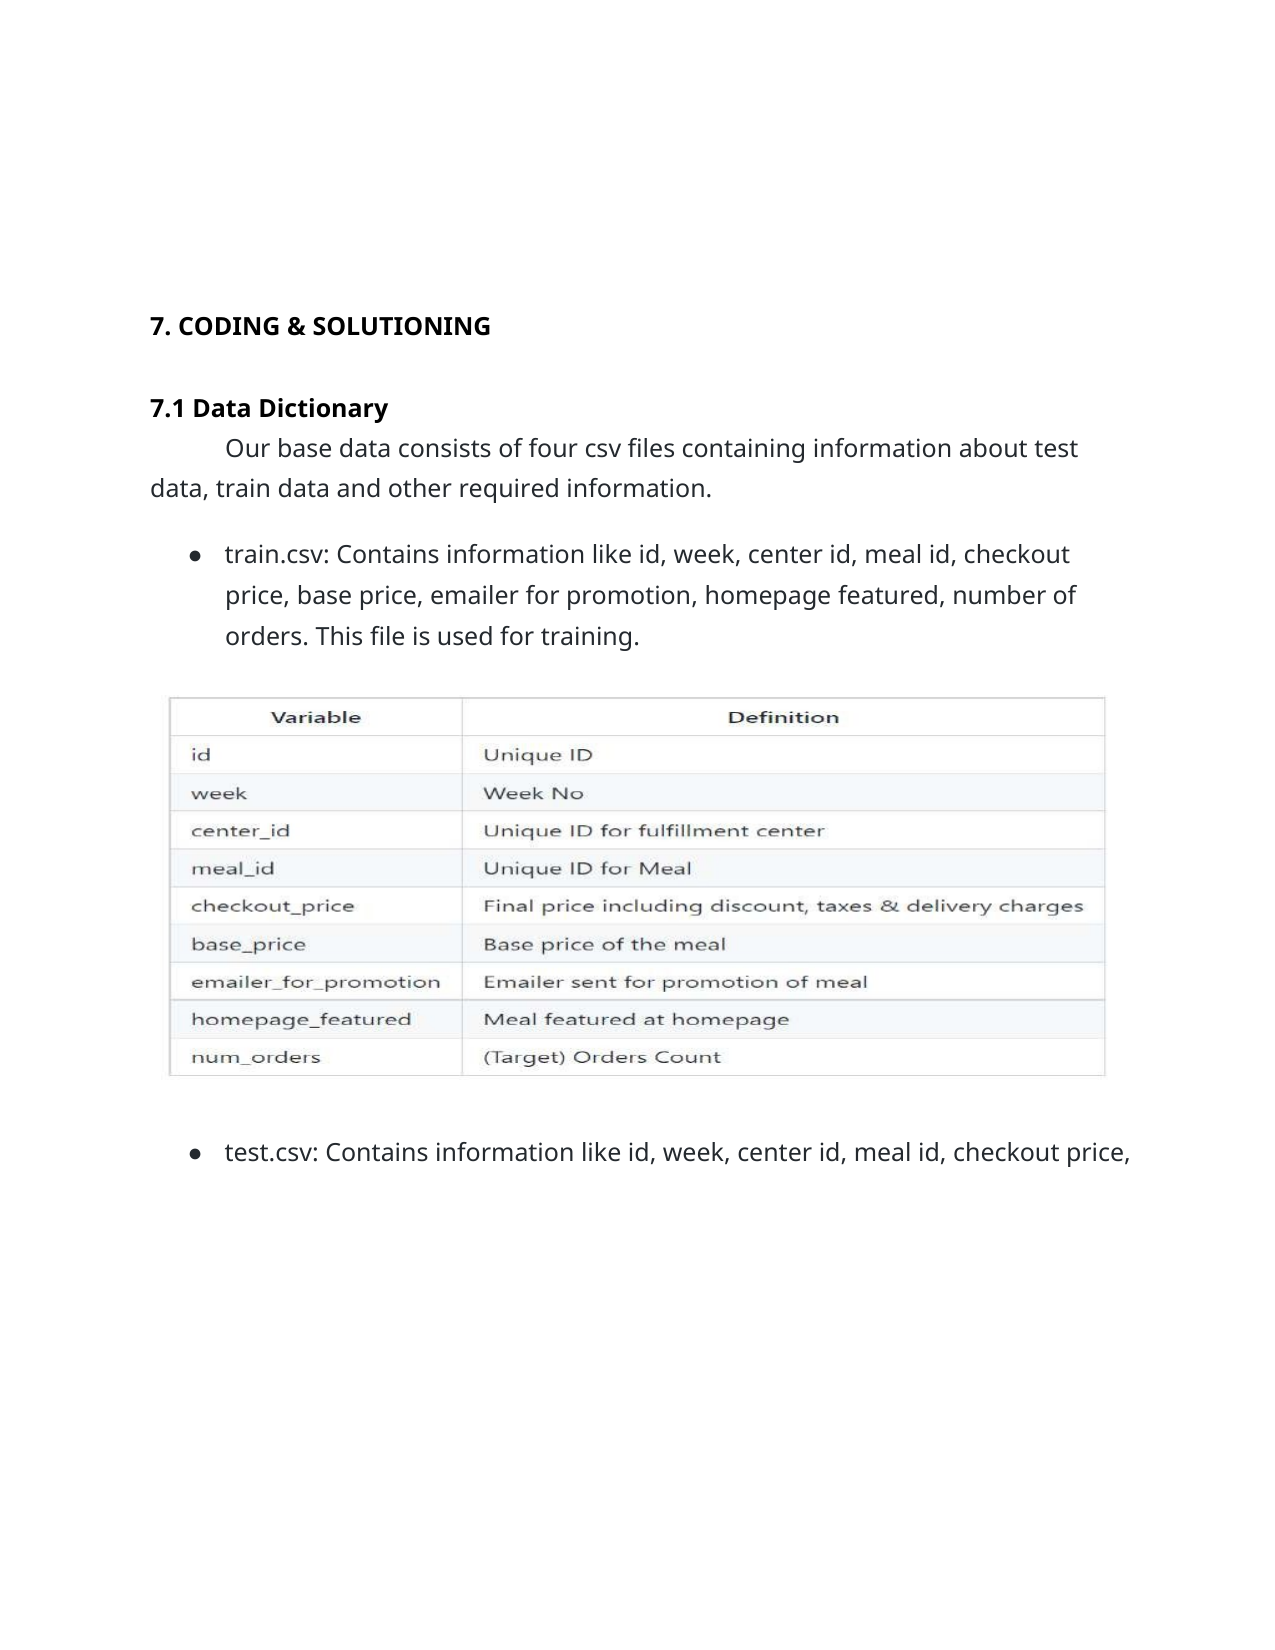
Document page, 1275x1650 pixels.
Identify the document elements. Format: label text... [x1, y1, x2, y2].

subtitle CODING & SOLUTIONING [150, 309, 1135, 343]
list train.csv: Contains information like id, week, center id, meal id, checkout price, base price, emailer for promotion, homepage featured, number of orders. This ﬁle is used for training. [187, 537, 1123, 653]
text Our base data consists of four csv ﬁles containing information about test data, train data and other required information. [150, 430, 1096, 505]
list test.csv: Contains information like id, week, center id, meal id, checkout price, [187, 1135, 1135, 1169]
picture [160, 695, 1108, 1080]
list Data Dictionary [150, 390, 1135, 424]
